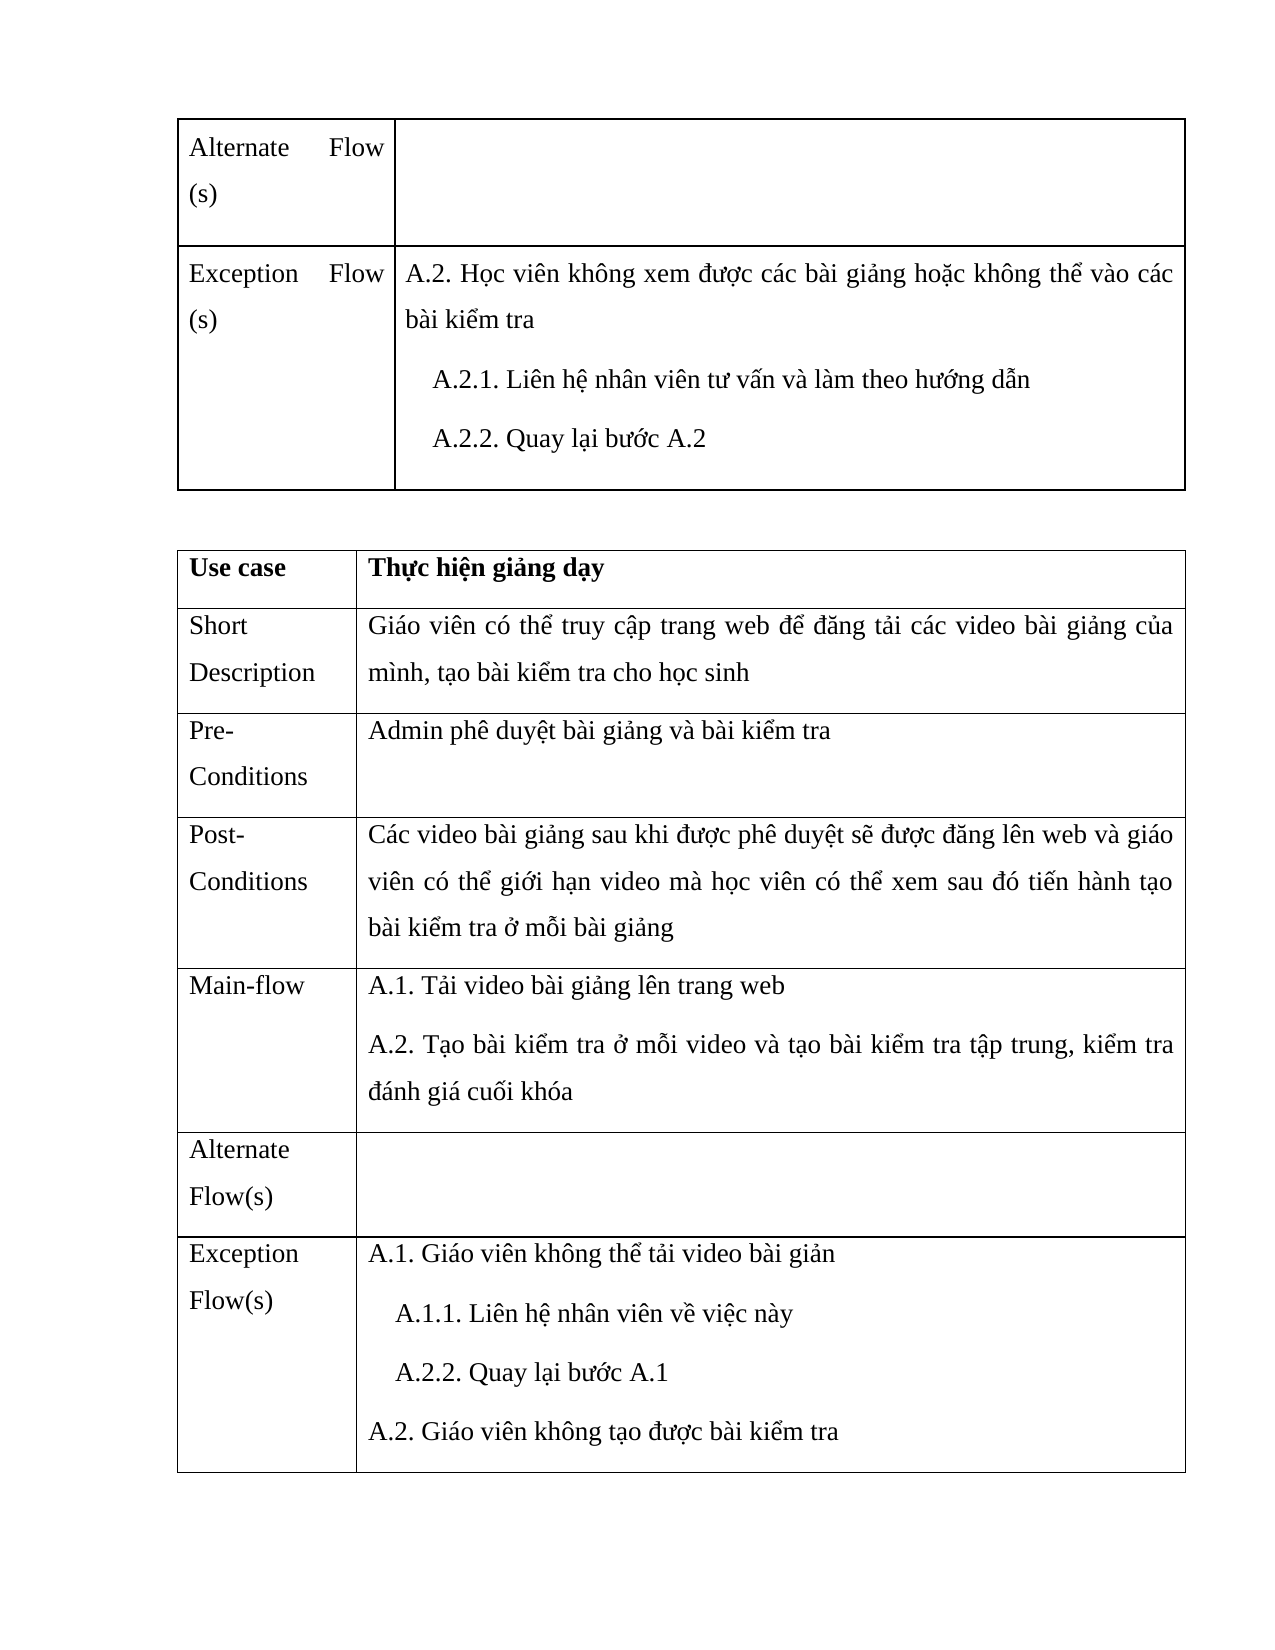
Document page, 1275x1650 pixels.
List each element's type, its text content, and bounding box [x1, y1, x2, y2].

table_cell [396, 120, 1184, 244]
table_cell Exception Flow(s) [178, 1238, 356, 1472]
table_cell [357, 1133, 1185, 1236]
table_header Use case [178, 551, 356, 608]
table_cell Giáo viên có thể truy cập trang web để đăng tải các video bài giảng của mình, tạo bài kiểm tra cho học sinh [357, 609, 1185, 713]
table_cell A.1. Tải video bài giảng lên trang web A.2. Tạo bài kiểm tra ở mỗi video và tạo bài kiểm tra tập trung, kiểm tra đánh giá cuối khóa [357, 969, 1185, 1132]
table_header Thực hiện giảng dạy [357, 551, 1185, 608]
table_cell Các video bài giảng sau khi được phê duyệt sẽ được đăng lên web và giáo viên có thể giới hạn video mà học viên có thể xem sau đó tiến hành tạo bài kiểm tra ở mỗi bài giảng [357, 818, 1185, 968]
table_cell Alternate Flow(s) [178, 1133, 356, 1236]
table_cell A.2. Học viên không xem được các bài giảng hoặc không thể vào các bài kiểm tra A.2.1. Liên hệ nhân viên tư vấn và làm theo hướng dẫn A.2.2. Quay lại bước A.2 [396, 247, 1184, 489]
table_cell Exception Flow (s) [179, 247, 394, 489]
table_cell Alternate Flow (s) [179, 120, 394, 244]
table_cell Main-flow [178, 969, 356, 1132]
table_cell Pre-Conditions [178, 714, 356, 817]
table_cell Post-Conditions [178, 818, 356, 968]
table_cell Short Description [178, 609, 356, 713]
table_cell Admin phê duyệt bài giảng và bài kiểm tra [357, 714, 1185, 817]
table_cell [357, 1238, 1185, 1472]
